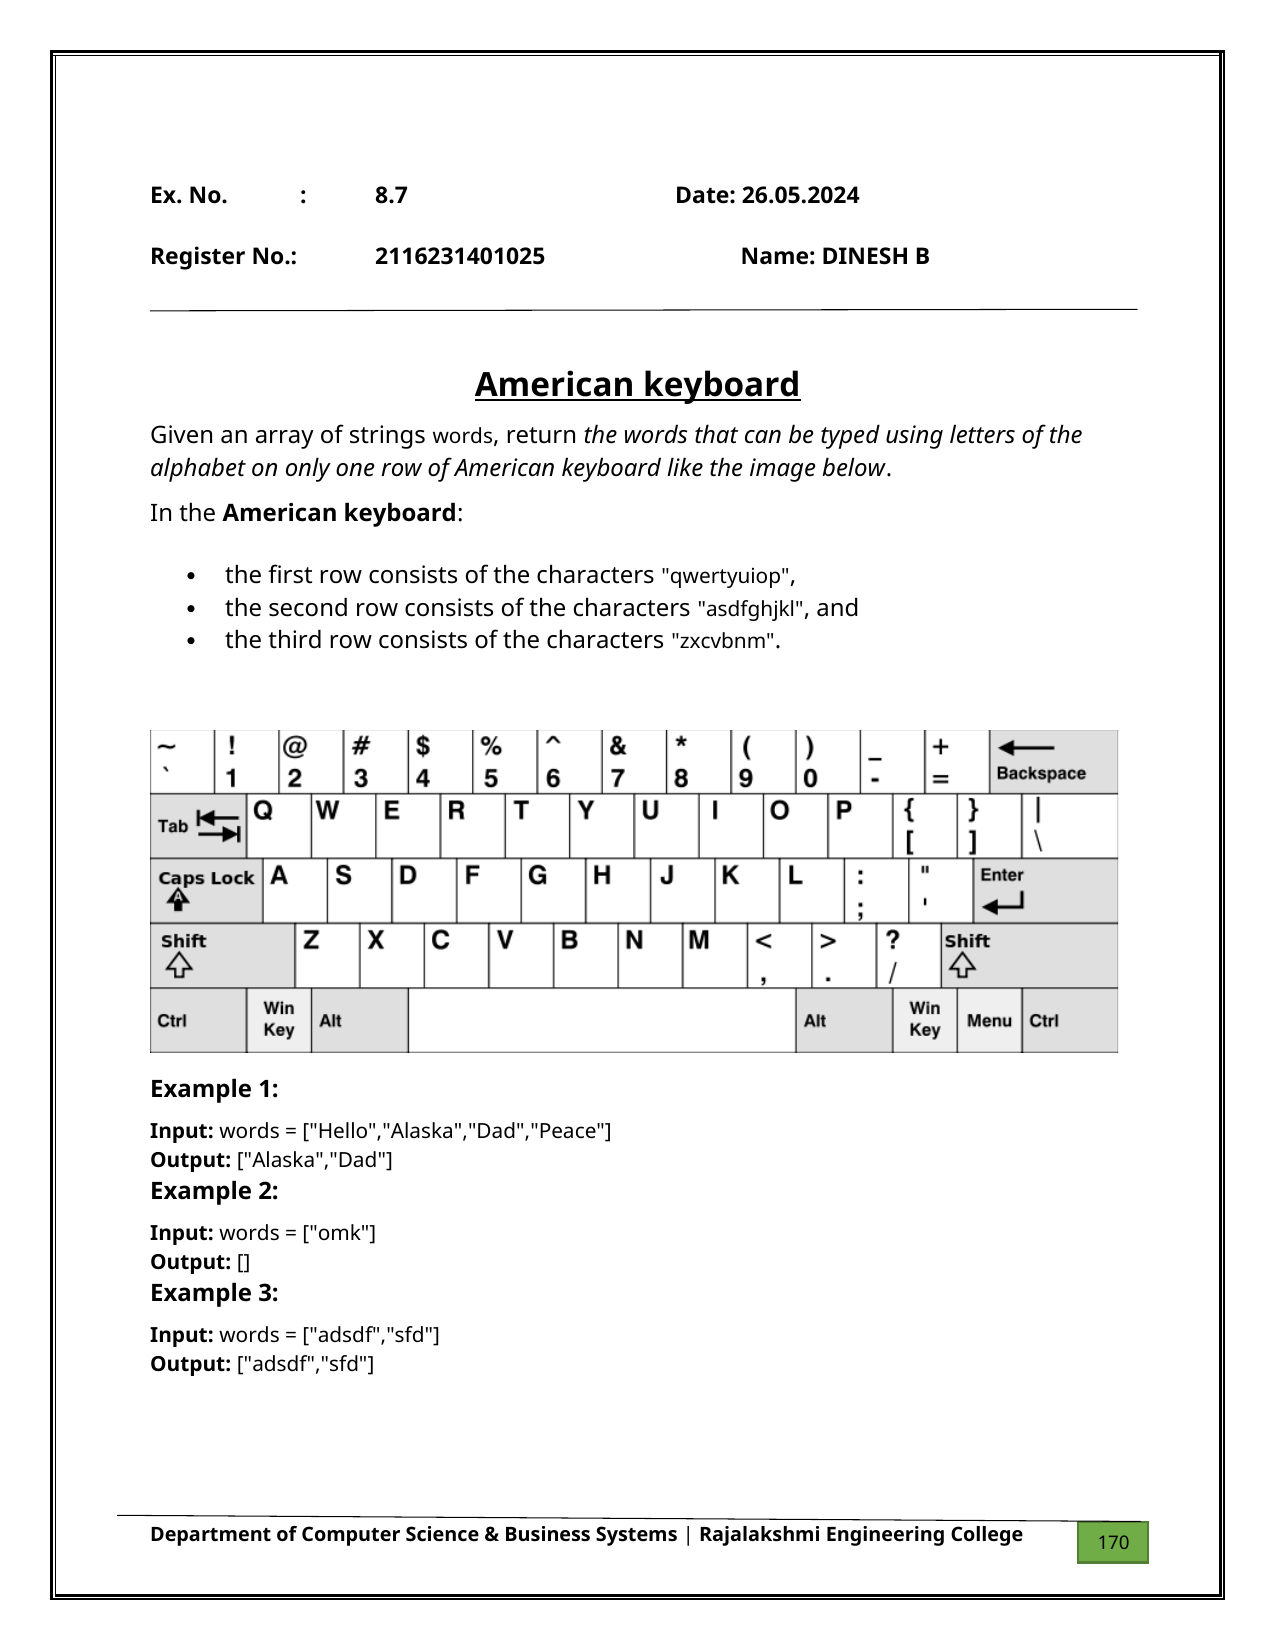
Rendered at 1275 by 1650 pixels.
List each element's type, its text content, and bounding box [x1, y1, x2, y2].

text Example 3: [150, 1275, 1125, 1308]
picture [150, 730, 1119, 1053]
list the third row consists of the characters "zxcvbnm". [187, 623, 1125, 656]
text Output: [] [150, 1247, 1125, 1275]
list the second row consists of the characters "asdfghjkl", and [187, 590, 1125, 623]
text Output: ["adsdf","sfd"] [150, 1349, 1125, 1377]
text Input: words = ["Hello","Alaska","Dad","Peace"] [150, 1117, 1125, 1145]
text Input: words = ["adsdf","sfd"] [150, 1321, 1125, 1349]
text In the American keyboard: [150, 496, 1125, 529]
list the first row consists of the characters "qwertyuiop", [187, 558, 1125, 590]
text Example 1: [150, 1071, 1125, 1104]
text Given an array of strings words, return the words that can be typed using letters of the alphabet on only one row of American keyboard like the image below. [150, 418, 1125, 483]
text Register No.: 2116231401025 Name: DINESH B [150, 239, 1125, 271]
text Output: ["Alaska","Dad"] [150, 1145, 1125, 1173]
text Ex. No. : 8.7 Date: 26.05.2024 [150, 179, 1125, 210]
text Example 2: [150, 1173, 1125, 1206]
text American keyboard [150, 360, 1125, 406]
text Input: words = ["omk"] [150, 1218, 1125, 1247]
